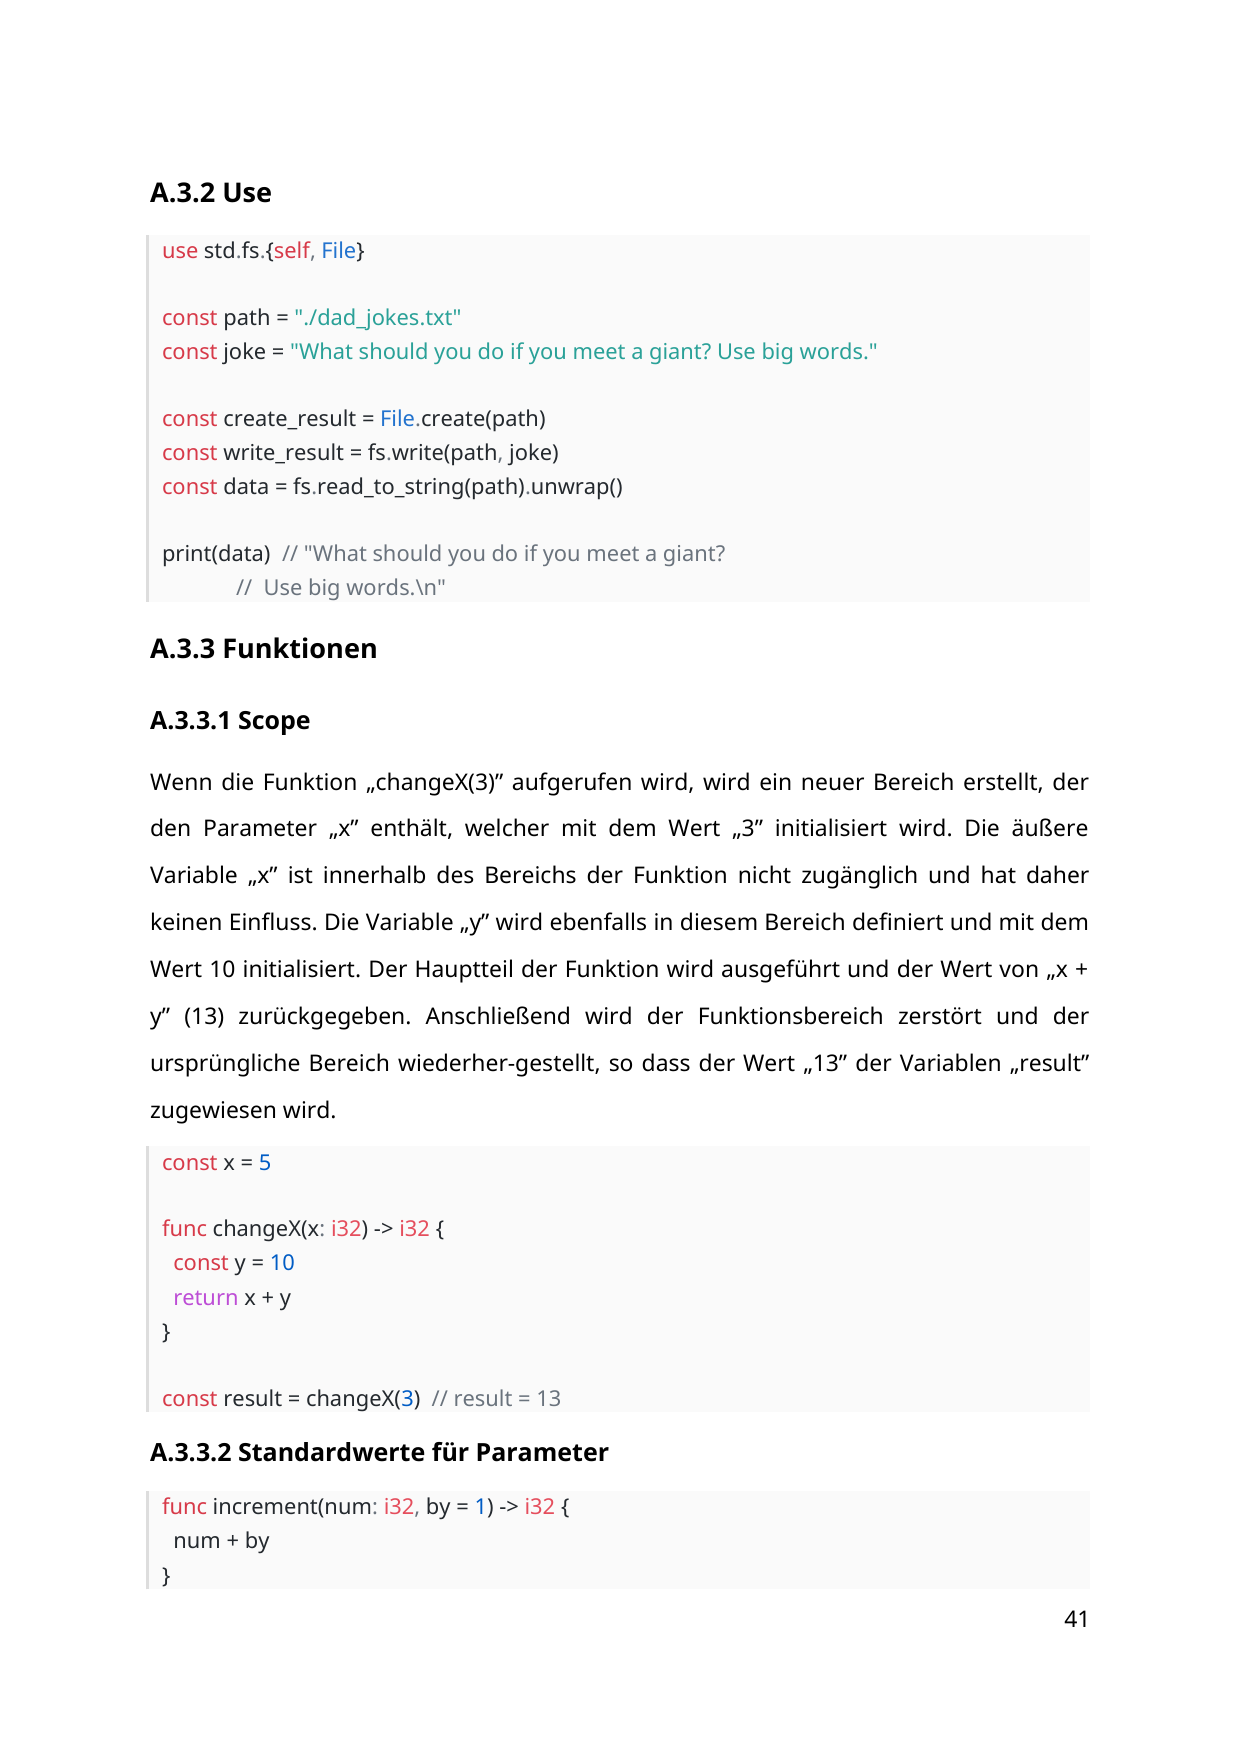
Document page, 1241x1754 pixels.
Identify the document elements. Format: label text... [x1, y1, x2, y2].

text const x = 5 func changeX(x: i32) -> i32 { const y = 10 return x + y } const result = changeX(3) // result = 13 [149, 1146, 1090, 1412]
text Wenn die Funktion „changeX(3)” aufgerufen wird, wird ein neuer Bereich erstellt, der den Parameter „x” enthält, welcher mit dem Wert „3” initialisiert wird. Die äußere Variable „x” ist innerhalb des Bereichs der Funktion nicht zugänglich und hat daher keinen Einfluss. Die Variable „y” wird ebenfalls in diesem Bereich definiert und mit dem Wert 10 initialisiert. Der Hauptteil der Funktion wird ausgeführt und der Wert von „x + y” (13) zurückgegeben. Anschließend wird der Funktionsbereich zerstört und der ursprüngliche Bereich wiederher-gestellt, so dass der Wert „13” der Variablen „result” zugewiesen wird. [150, 766, 1090, 1125]
subtitle A.3.2 Use [150, 174, 1090, 211]
text use std.fs.{self, File} const path = "./dad_jokes.txt" const joke = "What should you do if you meet a giant? Use big words." const create_result = File.create(path) const write_result = fs.write(path, joke) const data = fs.read_to_string(path).unwrap() print(data) // "What should you do if you meet a giant? // Use big words.\n" [149, 235, 1090, 602]
subtitle A.3.3 Funktionen [150, 630, 1090, 667]
subtitle A.3.3.1 Scope [150, 703, 1090, 737]
subtitle A.3.3.2 Standardwerte für Parameter [150, 1434, 1090, 1468]
